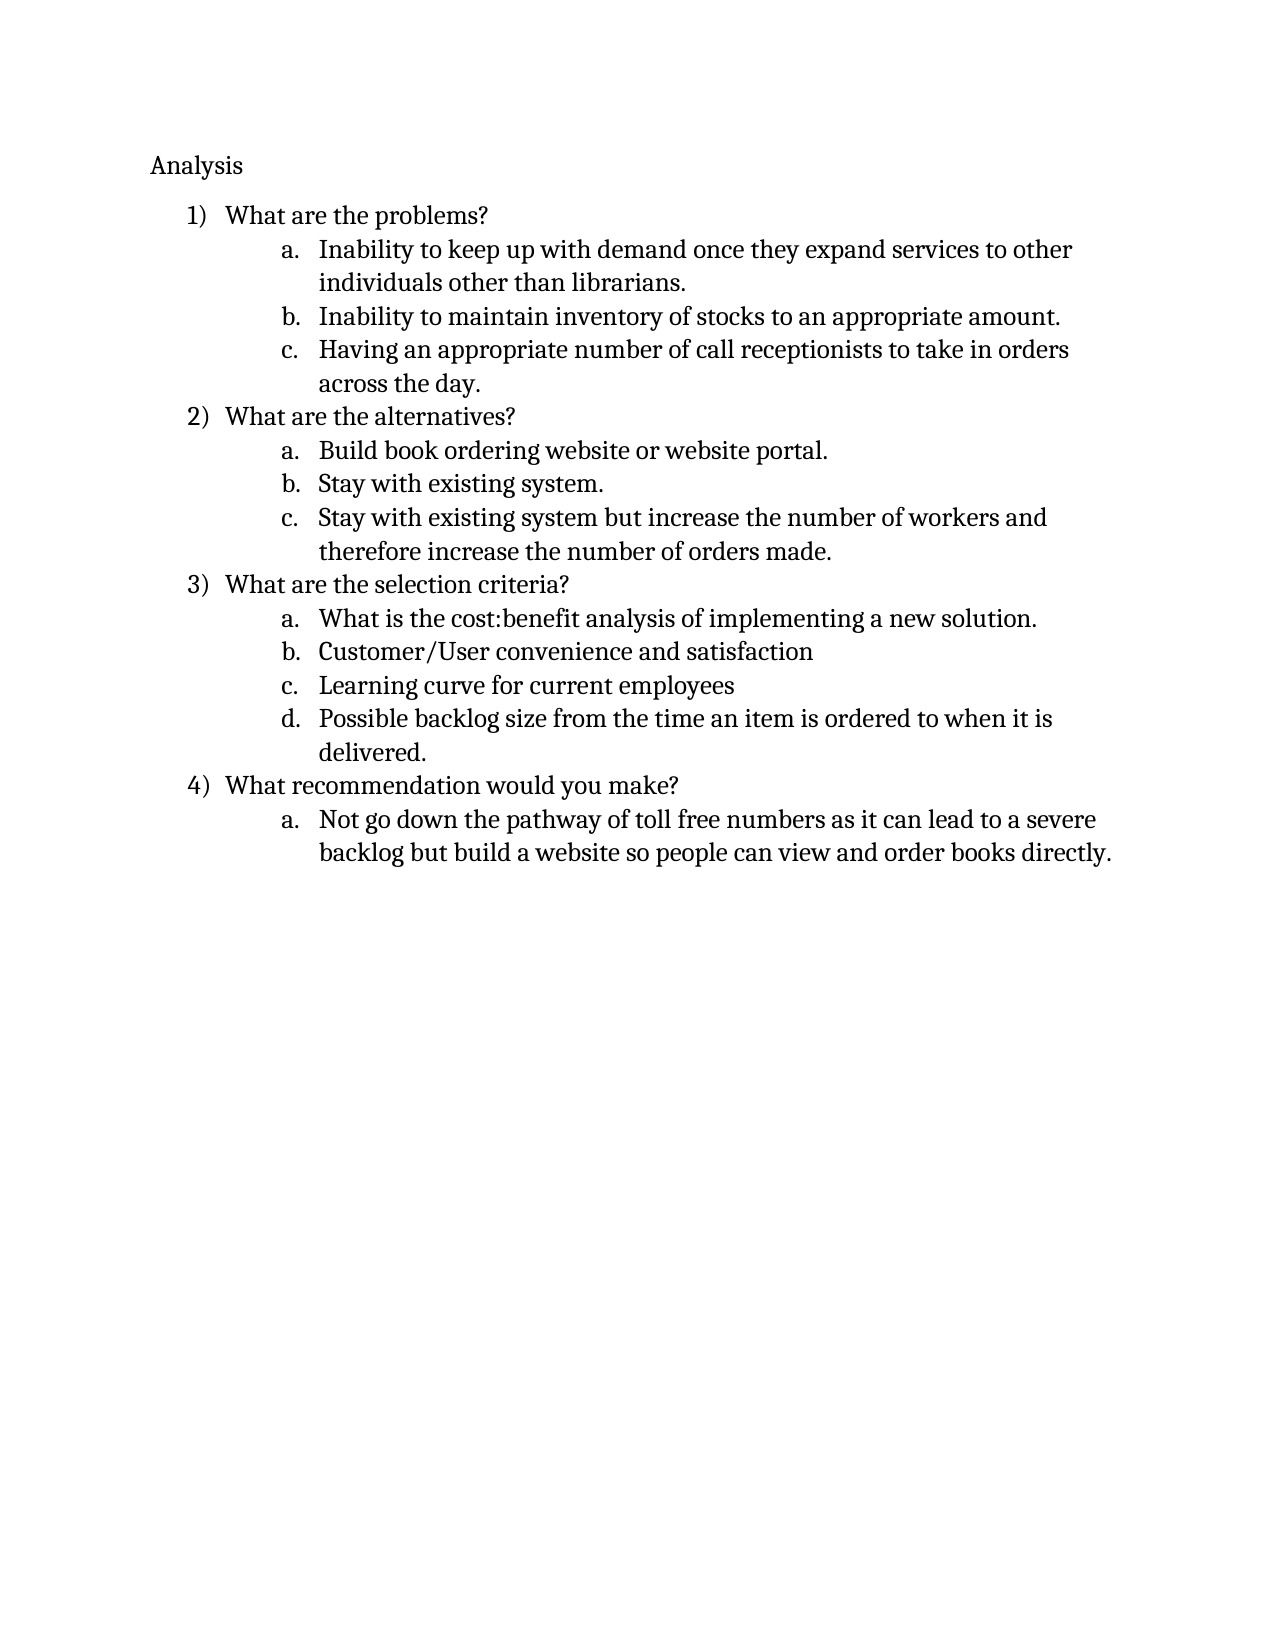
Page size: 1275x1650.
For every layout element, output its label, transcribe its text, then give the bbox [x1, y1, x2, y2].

list Customer/User convenience and satisfaction [281, 636, 1125, 667]
list Build book ordering website or website portal. [281, 435, 1125, 466]
list What is the cost:benefit analysis of implementing a new solution. [281, 603, 1125, 634]
list Stay with existing system. [281, 468, 1125, 500]
list What are the selection criteria? [187, 569, 1125, 600]
list Stay with existing system but increase the number of workers and therefore increase the number of orders made. [281, 502, 1125, 567]
list Having an appropriate number of call receptionists to take in orders across the day. [281, 334, 1125, 399]
list Learning curve for current employees [281, 670, 1125, 701]
list What recommendation would you make? [187, 770, 1125, 802]
list Not go down the pathway of toll free numbers as it can lead to a severe backlog but build a website so people can view and order books directly. [281, 804, 1125, 869]
list Inability to keep up with demand once they expand services to other individuals other than librarians. [281, 234, 1125, 298]
list What are the problems? [187, 200, 1125, 231]
list Possible backlog size from the time an item is ordered to when it is delivered. [281, 703, 1125, 768]
text Analysis [150, 150, 1125, 181]
list Inability to maintain inventory of stocks to an appropriate amount. [281, 301, 1125, 332]
list What are the alternatives? [187, 401, 1125, 433]
